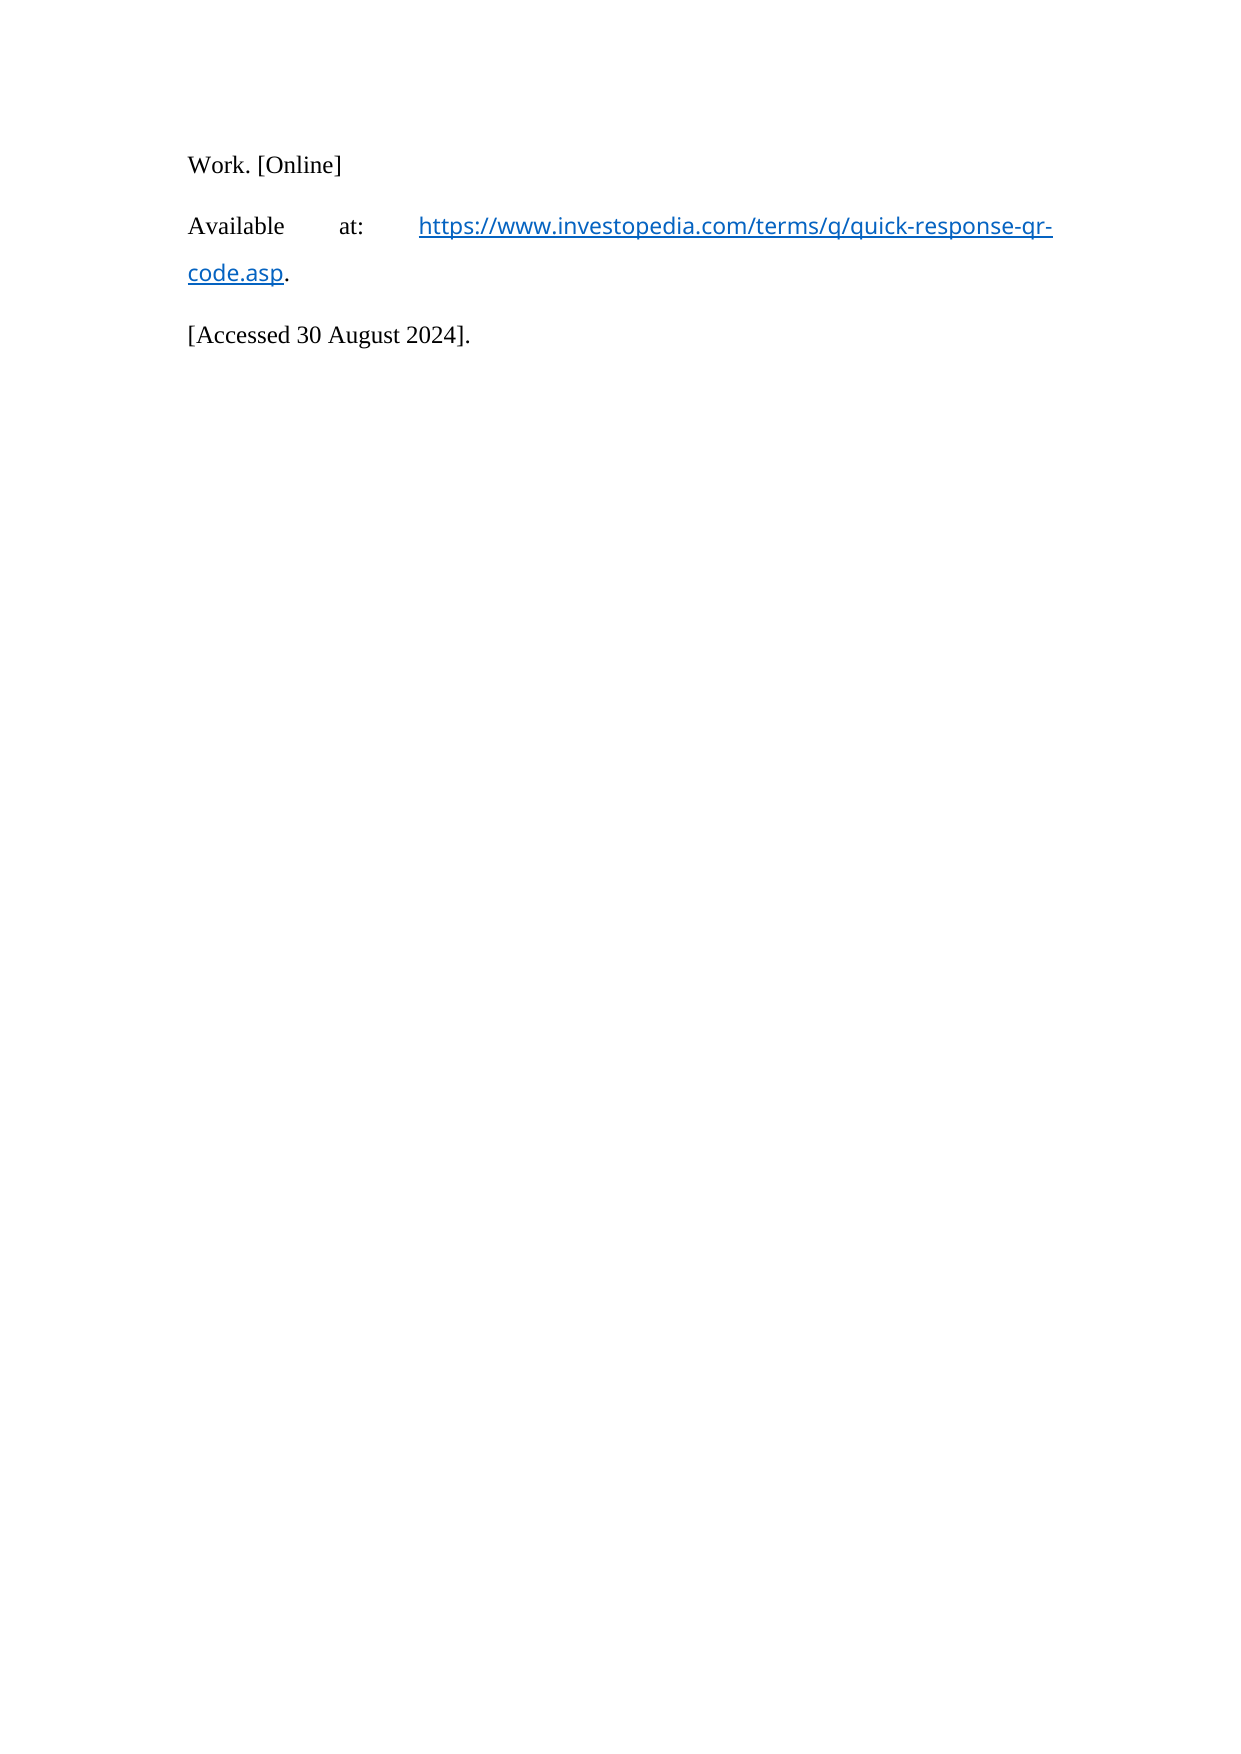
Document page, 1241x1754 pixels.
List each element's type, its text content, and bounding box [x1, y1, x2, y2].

text Available at: https://www.investopedia.com/terms/q/quick-response-qr-code.asp. [187, 210, 1053, 288]
text [Accessed 30 August 2024]. [187, 320, 1053, 349]
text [187, 150, 1053, 179]
